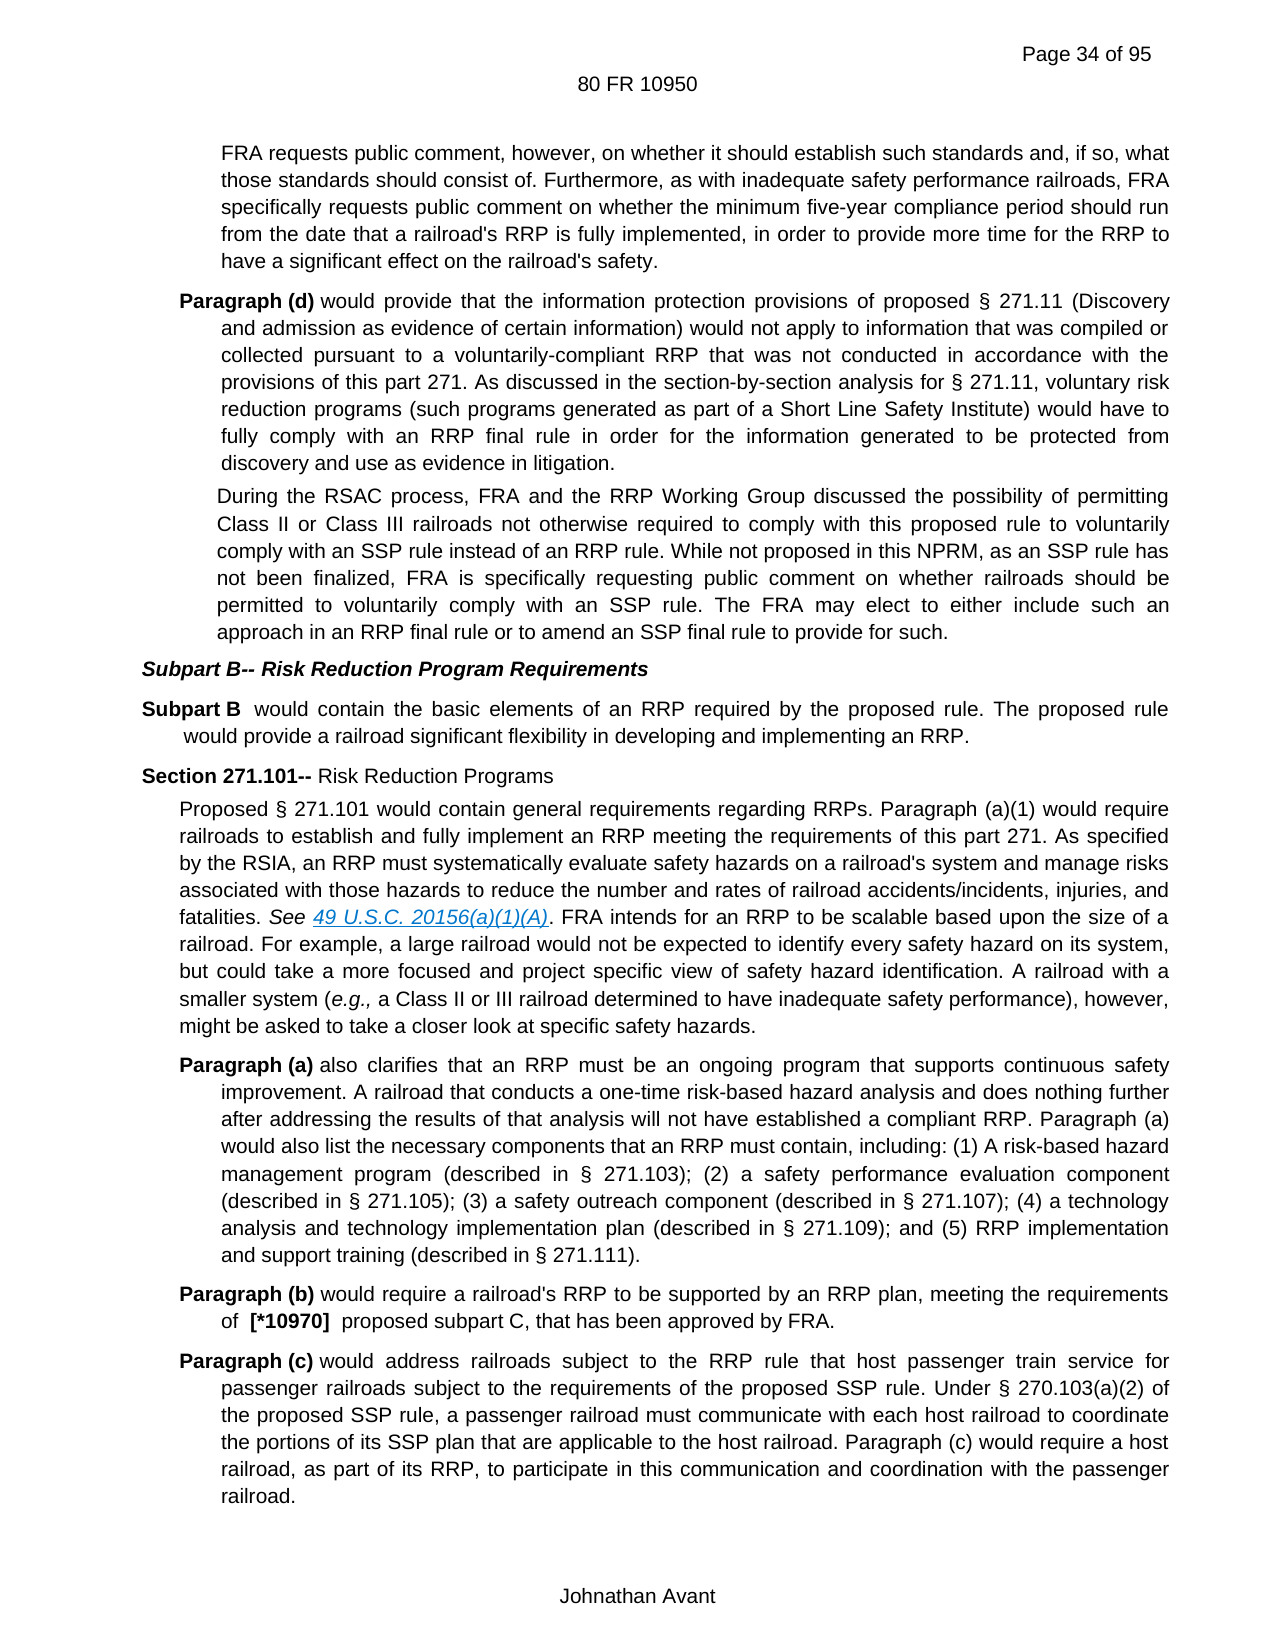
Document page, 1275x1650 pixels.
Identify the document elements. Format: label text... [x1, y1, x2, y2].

list would contain the basic elements of an RRP required by the proposed rule. The proposed rule would provide a railroad significant flexibility in developing and implementing an RRP. [142, 694, 1171, 748]
text During the RSAC process, FRA and the RRP Working Group discussed the possibility of permitting Class II or Class III railroads not otherwise required to comply with this proposed rule to voluntarily comply with an SSP rule instead of an RRP rule. While not proposed in this NPRM, as an SSP rule has not been finalized, FRA is specifically requesting public comment on whether railroads should be permitted to voluntarily comply with an SSP rule. The FRA may elect to either include such an approach in an RRP final rule or to amend an SSP final rule to provide for such. [217, 481, 1171, 644]
list also clarifies that an RRP must be an ongoing program that supports continuous safety improvement. A railroad that conducts a one-time risk-based hazard analysis and does nothing further after addressing the results of that analysis will not have established a compliant RRP. Paragraph (a) would also list the necessary components that an RRP must contain, including: (1) A risk-based hazard management program (described in § 271.103); (2) a safety performance evaluation component (described in § 271.105); (3) a safety outreach component (described in § 271.107); (4) a technology analysis and technology implementation plan (described in § 271.109); and (5) RRP implementation and support training (described in § 271.111). [179, 1050, 1171, 1267]
list would provide that the information protection provisions of proposed § 271.11 (Discovery and admission as evidence of certain information) would not apply to information that was compiled or collected pursuant to a voluntarily-compliant RRP that was not conducted in accordance with the provisions of this part 271. As discussed in the section-by-section analysis for § 271.11, voluntary risk reduction programs (such programs generated as part of a Short Line Safety Institute) would have to fully comply with an RRP final rule in order for the information generated to be protected from discovery and use as evidence in litigation. [179, 285, 1171, 475]
list would require a railroad's RRP to be supported by an RRP plan, meeting the requirements of [*10970] proposed subpart C, that has been approved by FRA. [179, 1279, 1171, 1333]
list Risk Reduction Programs [142, 760, 1171, 787]
list gram Requirements [142, 656, 1171, 681]
text Proposed § 271.101 would contain general requirements regarding RRPs. Paragraph (a)(1) would require railroads to establish and fully implement an RRP meeting the requirements of this part 271. As specified by the RSIA, an RRP must systematically evaluate safety hazards on a railroad's system and manage risks associated with those hazards to reduce the number and rates of railroad accidents/incidents, injuries, and fatalities. See 49 U.S.C. 20156(a)(1)(A). FRA intends for an RRP to be scalable based upon the size of a railroad. For example, a large railroad would not be expected to identify every safety hazard on its system, but could take a more focused and project specific view of safety hazard identification. A railroad with a smaller system (e.g., a Class II or III railroad determined to have inadequate safety performance), however, might be asked to take a closer look at specific safety hazards. [179, 794, 1171, 1037]
list would address railroads subject to the RRP rule that host passenger train service for passenger railroads subject to the requirements of the proposed SSP rule. Under § 270.103(a)(2) of the proposed SSP rule, a passenger railroad must communicate with each host railroad to coordinate the portions of its SSP plan that are applicable to the host railroad. Paragraph (c) would require a host railroad, as part of its RRP, to participate in this communication and coordination with the passenger railroad. [179, 1346, 1171, 1508]
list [179, 137, 1171, 273]
